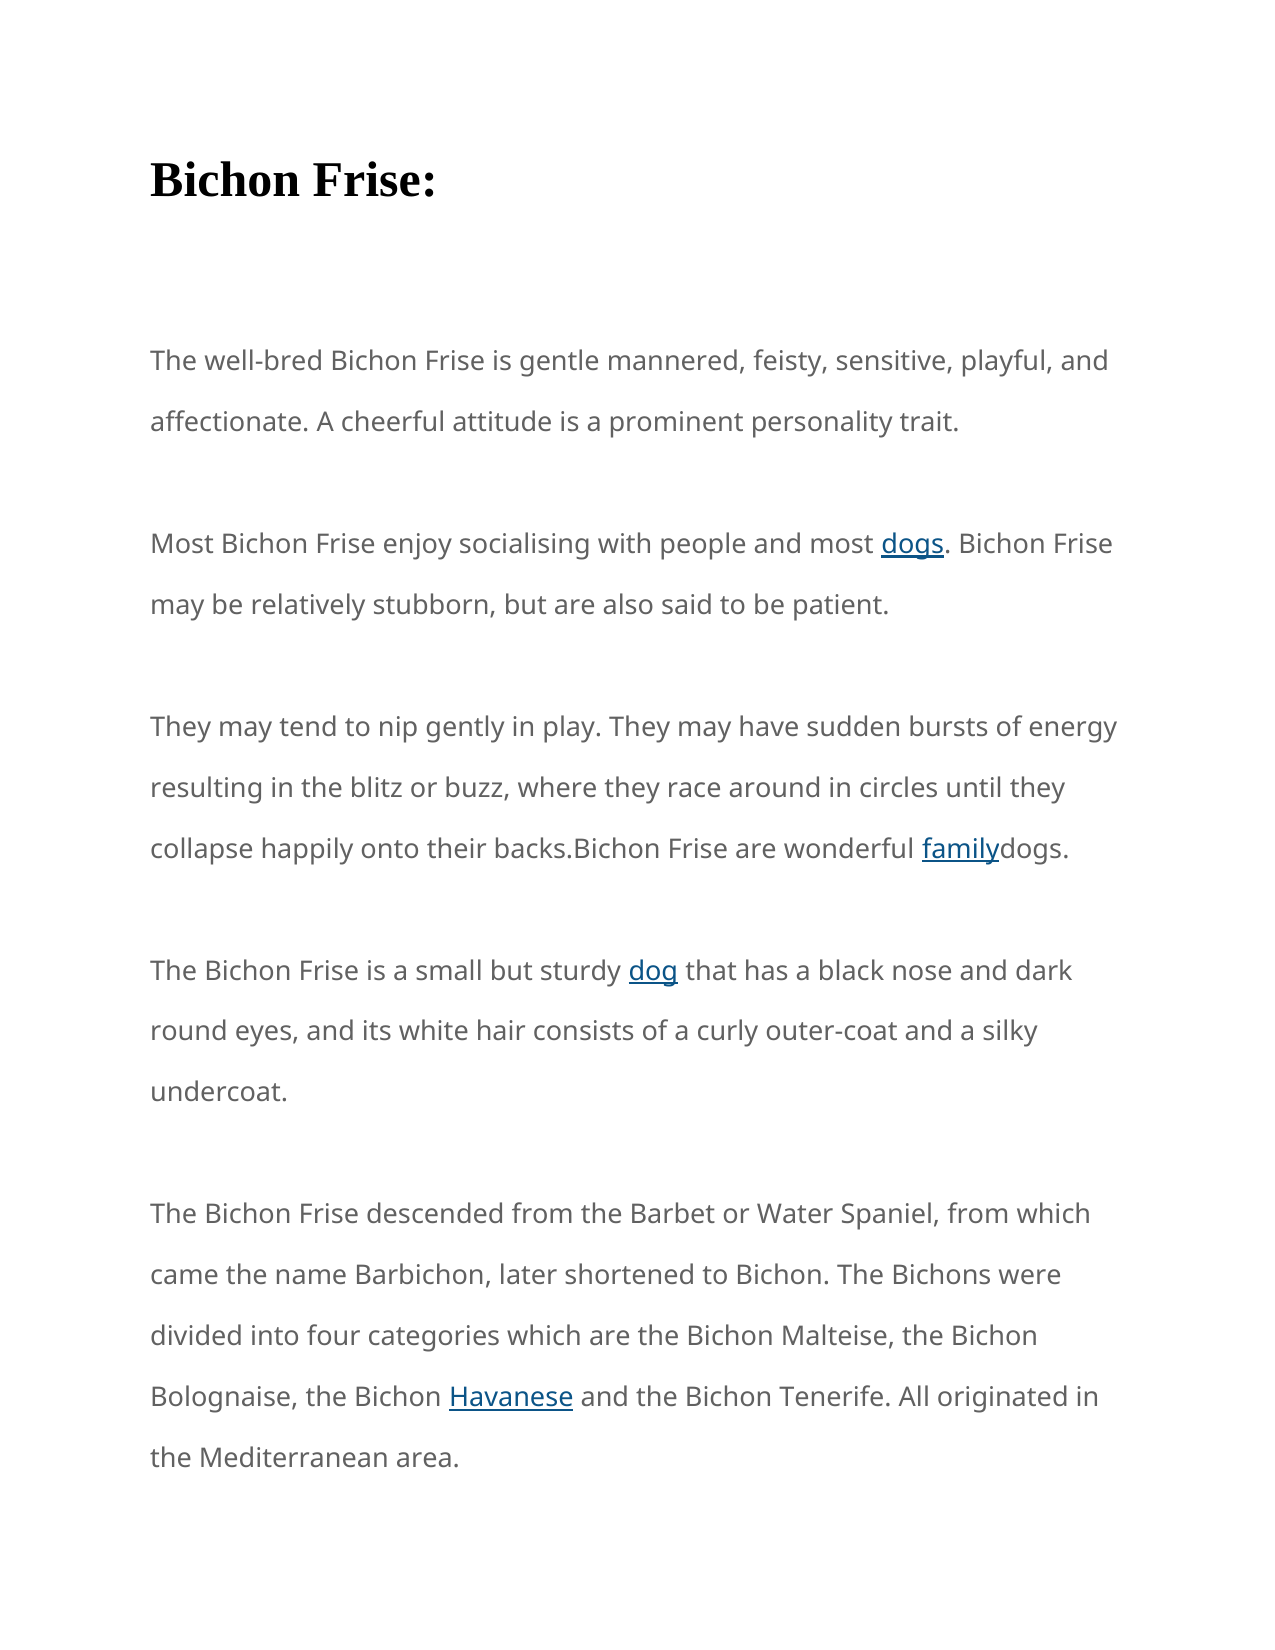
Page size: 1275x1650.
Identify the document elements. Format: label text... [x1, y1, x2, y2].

text The well-bred Bichon Frise is gentle mannered, feisty, sensitive, playful, and affectionate. A cheerful attitude is a prominent personality trait. Most Bichon Frise enjoy socialising with people and most dogs. Bichon Frise may be relatively stubborn, but are also said to be patient. They may tend to nip gently in play. They may have sudden bursts of energy resulting in the blitz or buzz, where they race around in circles until they collapse happily onto their backs.Bichon Frise are wonderful familydogs. The Bichon Frise is a small but sturdy dog that has a black nose and dark round eyes, and its white hair consists of a curly outer-coat and a silky undercoat. The Bichon Frise descended from the Barbet or Water Spaniel, from which came the name Barbichon, later shortened to Bichon. The Bichons were divided into four categories which are the Bichon Malteise, the Bichon Bolognaise, the Bichon Havanese and the Bichon Tenerife. All originated in the Mediterranean area. [150, 317, 1125, 1475]
subtitle Bichon Frise: [150, 150, 1125, 207]
